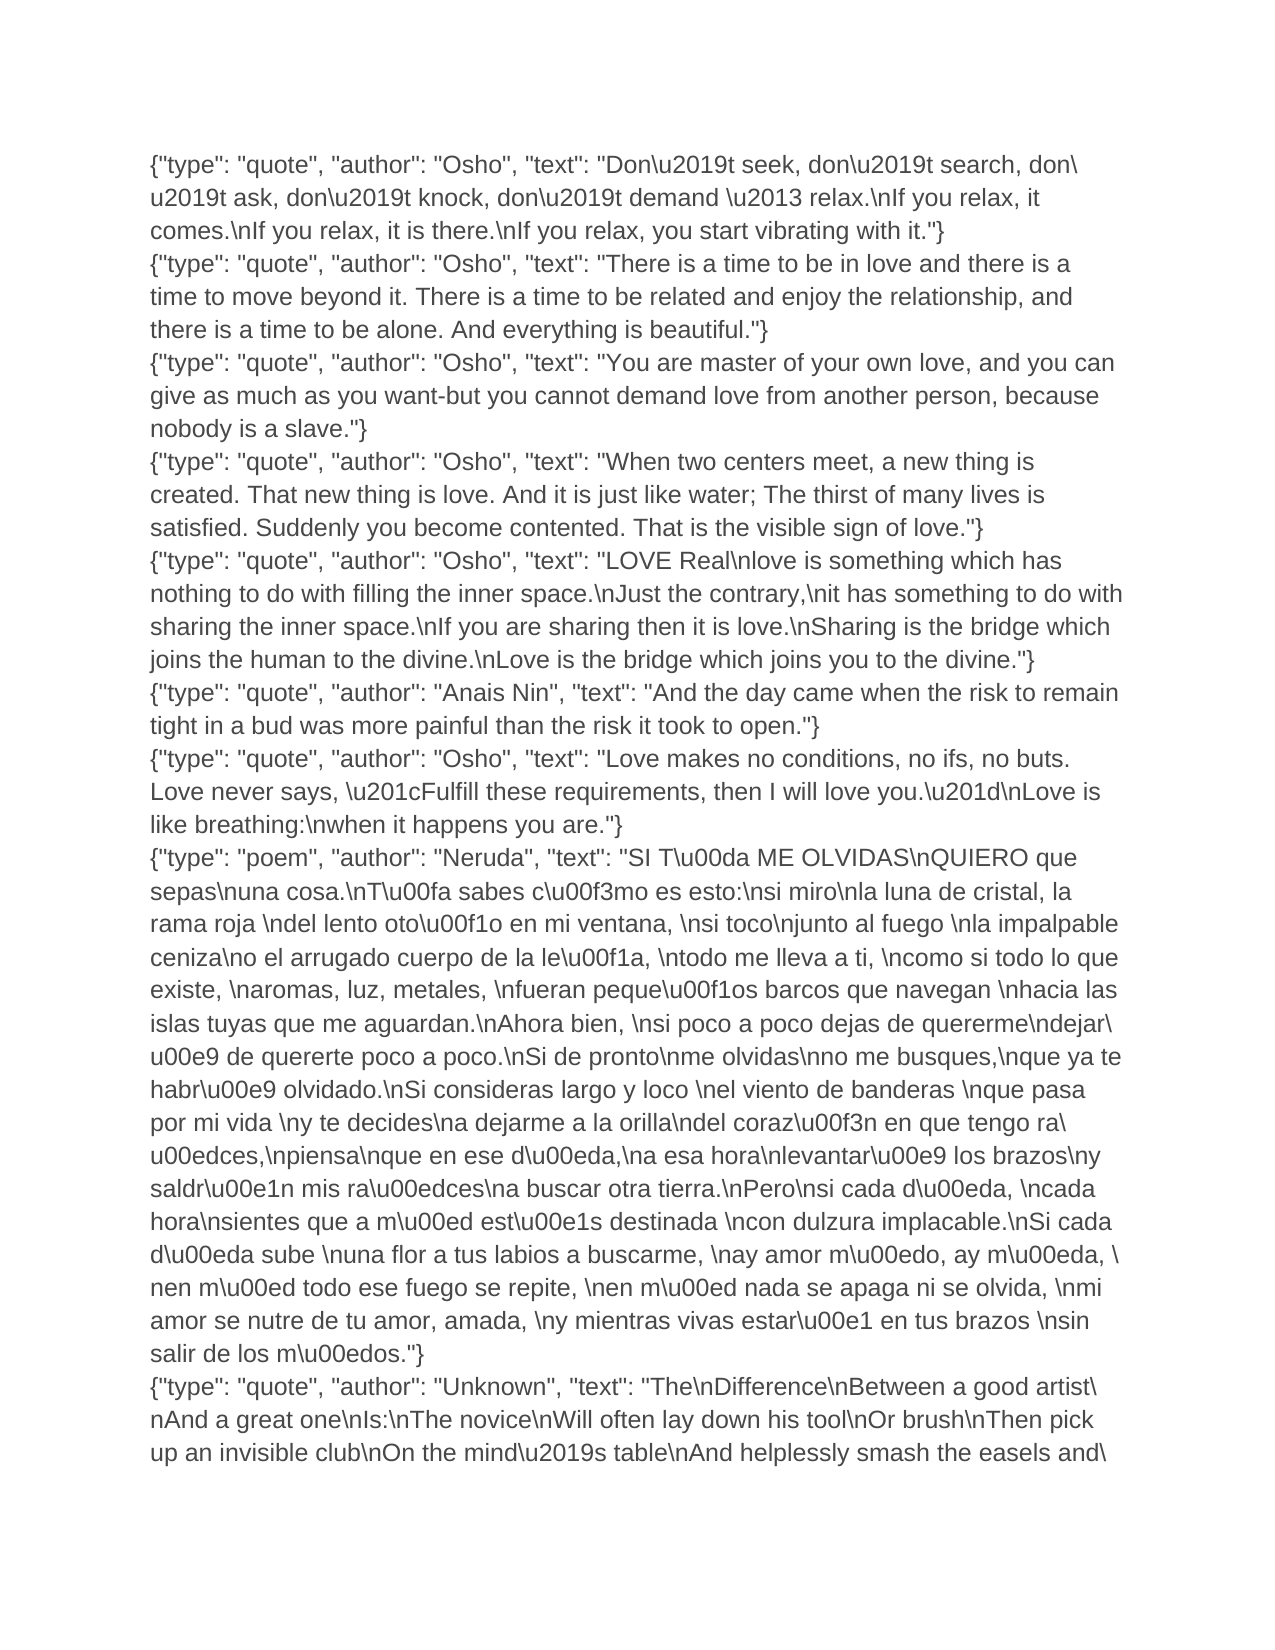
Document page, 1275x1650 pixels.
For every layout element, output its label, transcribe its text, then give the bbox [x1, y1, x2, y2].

text {"type": "quote", "author": "Osho", "text": "LOVE Real\nlove is something which has nothing to do with filling the inner space.\nJust the contrary,\nit has something to do with sharing the inner space.\nIf you are sharing then it is love.\nSharing is the bridge which joins the human to the divine.\nLove is the bridge which joins you to the divine."} [150, 546, 1125, 674]
text {"type": "quote", "author": "Osho", "text": "When two centers meet, a new thing is created. That new thing is love. And it is just like water; The thirst of many lives is satisfied. Suddenly you become contented. That is the visible sign of love."} [150, 447, 1125, 542]
text {"type": "quote", "author": "Osho", "text": "Don\u2019t seek, don\u2019t search, don\u2019t ask, don\u2019t knock, don\u2019t demand \u2013 relax.\nIf you relax, it comes.\nIf you relax, it is there.\nIf you relax, you start vibrating with it."} [150, 150, 1125, 245]
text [150, 1372, 1125, 1467]
text {"type": "poem", "author": "Neruda", "text": "SI T\u00da ME OLVIDAS\nQUIERO que sepas\nuna cosa.\nT\u00fa sabes c\u00f3mo es esto:\nsi miro\nla luna de cristal, la rama roja \ndel lento oto\u00f1o en mi ventana, \nsi toco\njunto al fuego \nla impalpable ceniza\no el arrugado cuerpo de la le\u00f1a, \ntodo me lleva a ti, \ncomo si todo lo que existe, \naromas, luz, metales, \nfueran peque\u00f1os barcos que navegan \nhacia las islas tuyas que me aguardan.\nAhora bien, \nsi poco a poco dejas de quererme\ndejar\u00e9 de quererte poco a poco.\nSi de pronto\nme olvidas\nno me busques,\nque ya te habr\u00e9 olvidado.\nSi consideras largo y loco \nel viento de banderas \nque pasa por mi vida \ny te decides\na dejarme a la orilla\ndel coraz\u00f3n en que tengo ra\u00edces,\npiensa\nque en ese d\u00eda,\na esa hora\nlevantar\u00e9 los brazos\ny saldr\u00e1n mis ra\u00edces\na buscar otra tierra.\nPero\nsi cada d\u00eda, \ncada hora\nsientes que a m\u00ed est\u00e1s destinada \ncon dulzura implacable.\nSi cada d\u00eda sube \nuna flor a tus labios a buscarme, \nay amor m\u00edo, ay m\u00eda, \nen m\u00ed todo ese fuego se repite, \nen m\u00ed nada se apaga ni se olvida, \nmi amor se nutre de tu amor, amada, \ny mientras vivas estar\u00e1 en tus brazos \nsin salir de los m\u00edos."} [150, 843, 1125, 1367]
text {"type": "quote", "author": "Osho", "text": "There is a time to be in love and there is a time to move beyond it. There is a time to be related and enjoy the relationship, and there is a time to be alone. And everything is beautiful."} [150, 249, 1125, 344]
text {"type": "quote", "author": "Osho", "text": "Love makes no conditions, no ifs, no buts. Love never says, \u201cFulfill these requirements, then I will love you.\u201d\nLove is like breathing:\nwhen it happens you are."} [150, 744, 1125, 839]
text {"type": "quote", "author": "Osho", "text": "You are master of your own love, and you can give as much as you want-but you cannot demand love from another person, because nobody is a slave."} [150, 348, 1125, 443]
text {"type": "quote", "author": "Anais Nin", "text": "And the day came when the risk to remain tight in a bud was more painful than the risk it took to open."} [150, 678, 1125, 740]
